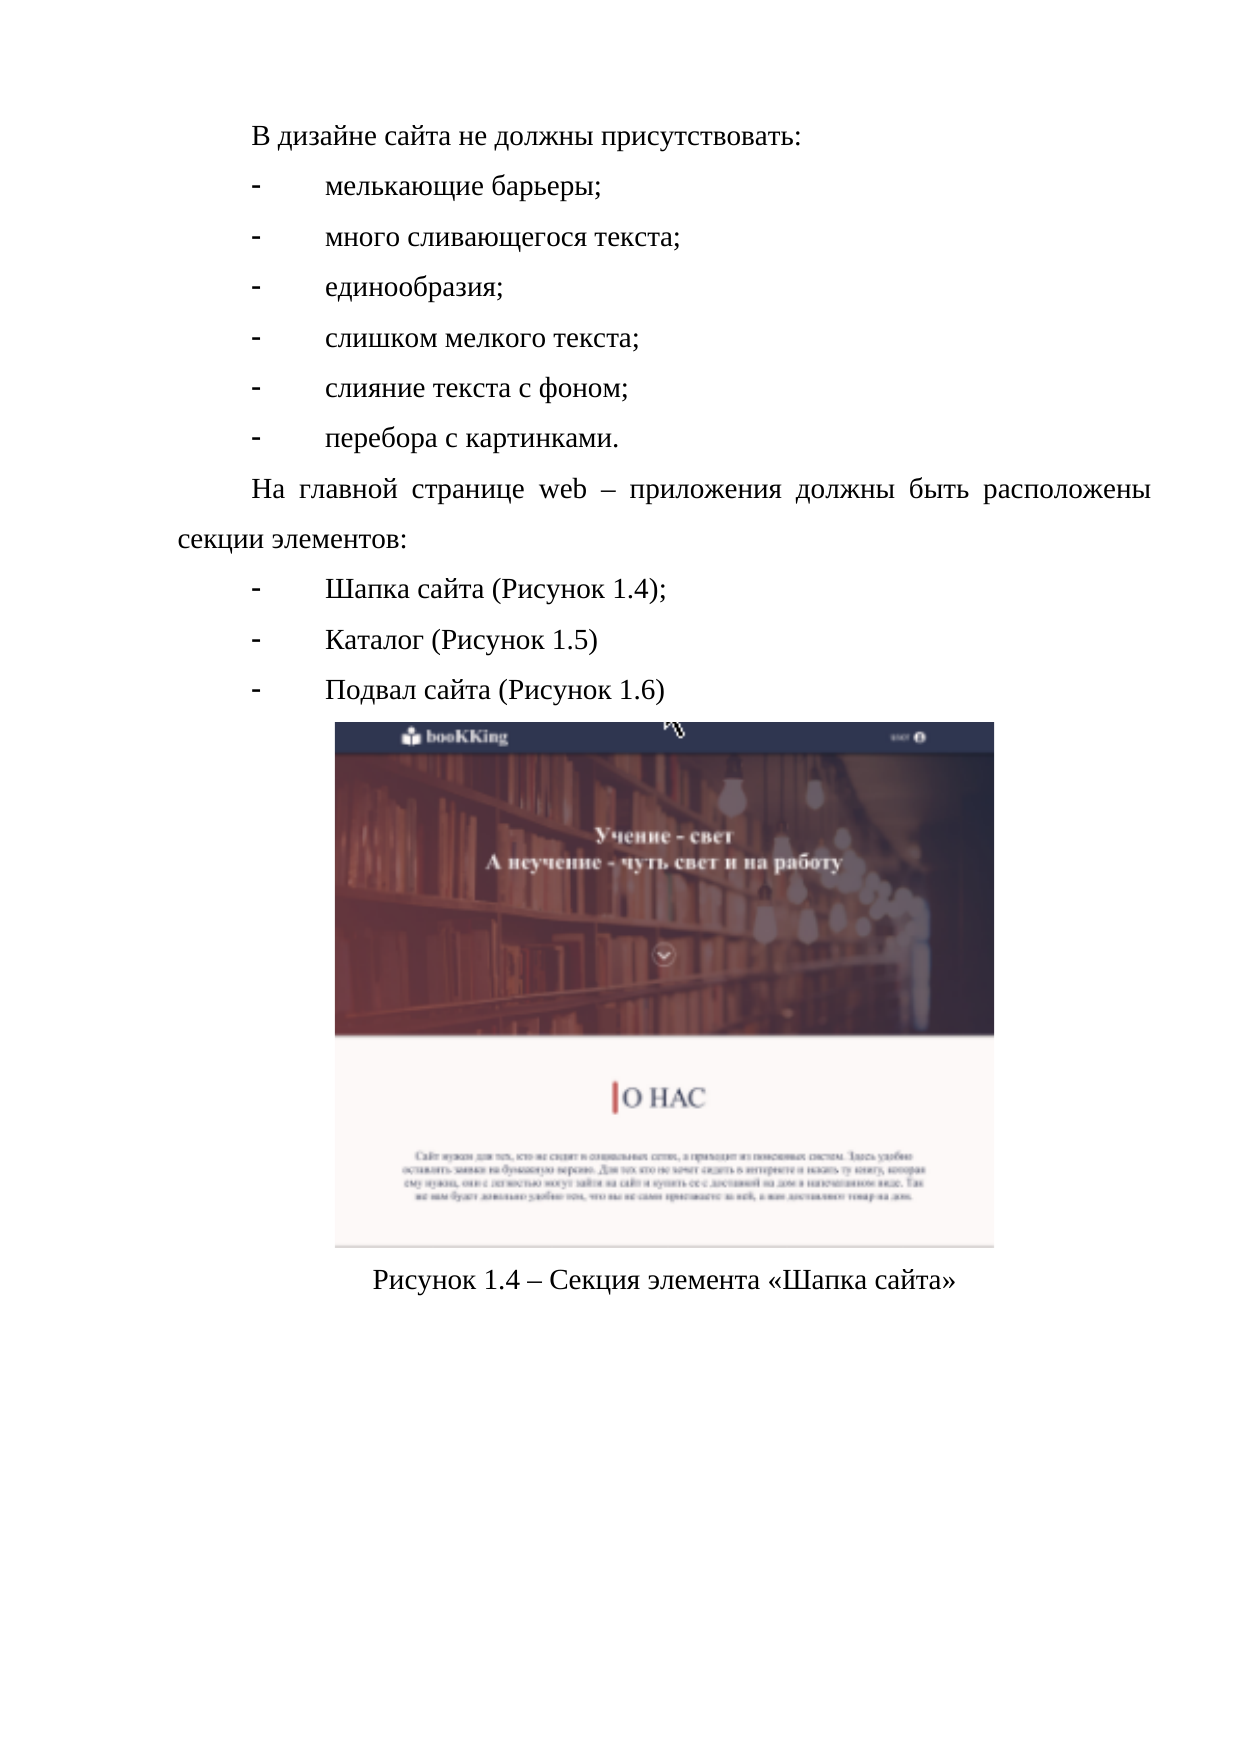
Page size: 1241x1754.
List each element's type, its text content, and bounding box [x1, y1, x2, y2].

list Шапка сайта (Рисунок 1.4); [177, 572, 1152, 605]
list перебора с картинками. [177, 421, 1152, 454]
list единообразия; [177, 269, 1152, 303]
text В дизайне сайта не должны присутствовать: [177, 118, 1152, 152]
list Каталог (Рисунок 1.5) [177, 622, 1152, 656]
text На главной странице web – приложения должны быть расположены секции элементов: [177, 471, 1152, 555]
list Подвал сайта (Рисунок 1.6) [177, 672, 1152, 706]
list слишком мелкого текста; [177, 320, 1152, 353]
text Рисунок 1.4 – Секция элемента «Шапка сайта» [177, 1262, 1152, 1295]
list много сливающегося текста; [177, 219, 1152, 252]
list мелькающие барьеры; [177, 168, 1152, 202]
list слияние текста с фоном; [177, 370, 1152, 404]
picture [334, 722, 995, 1248]
